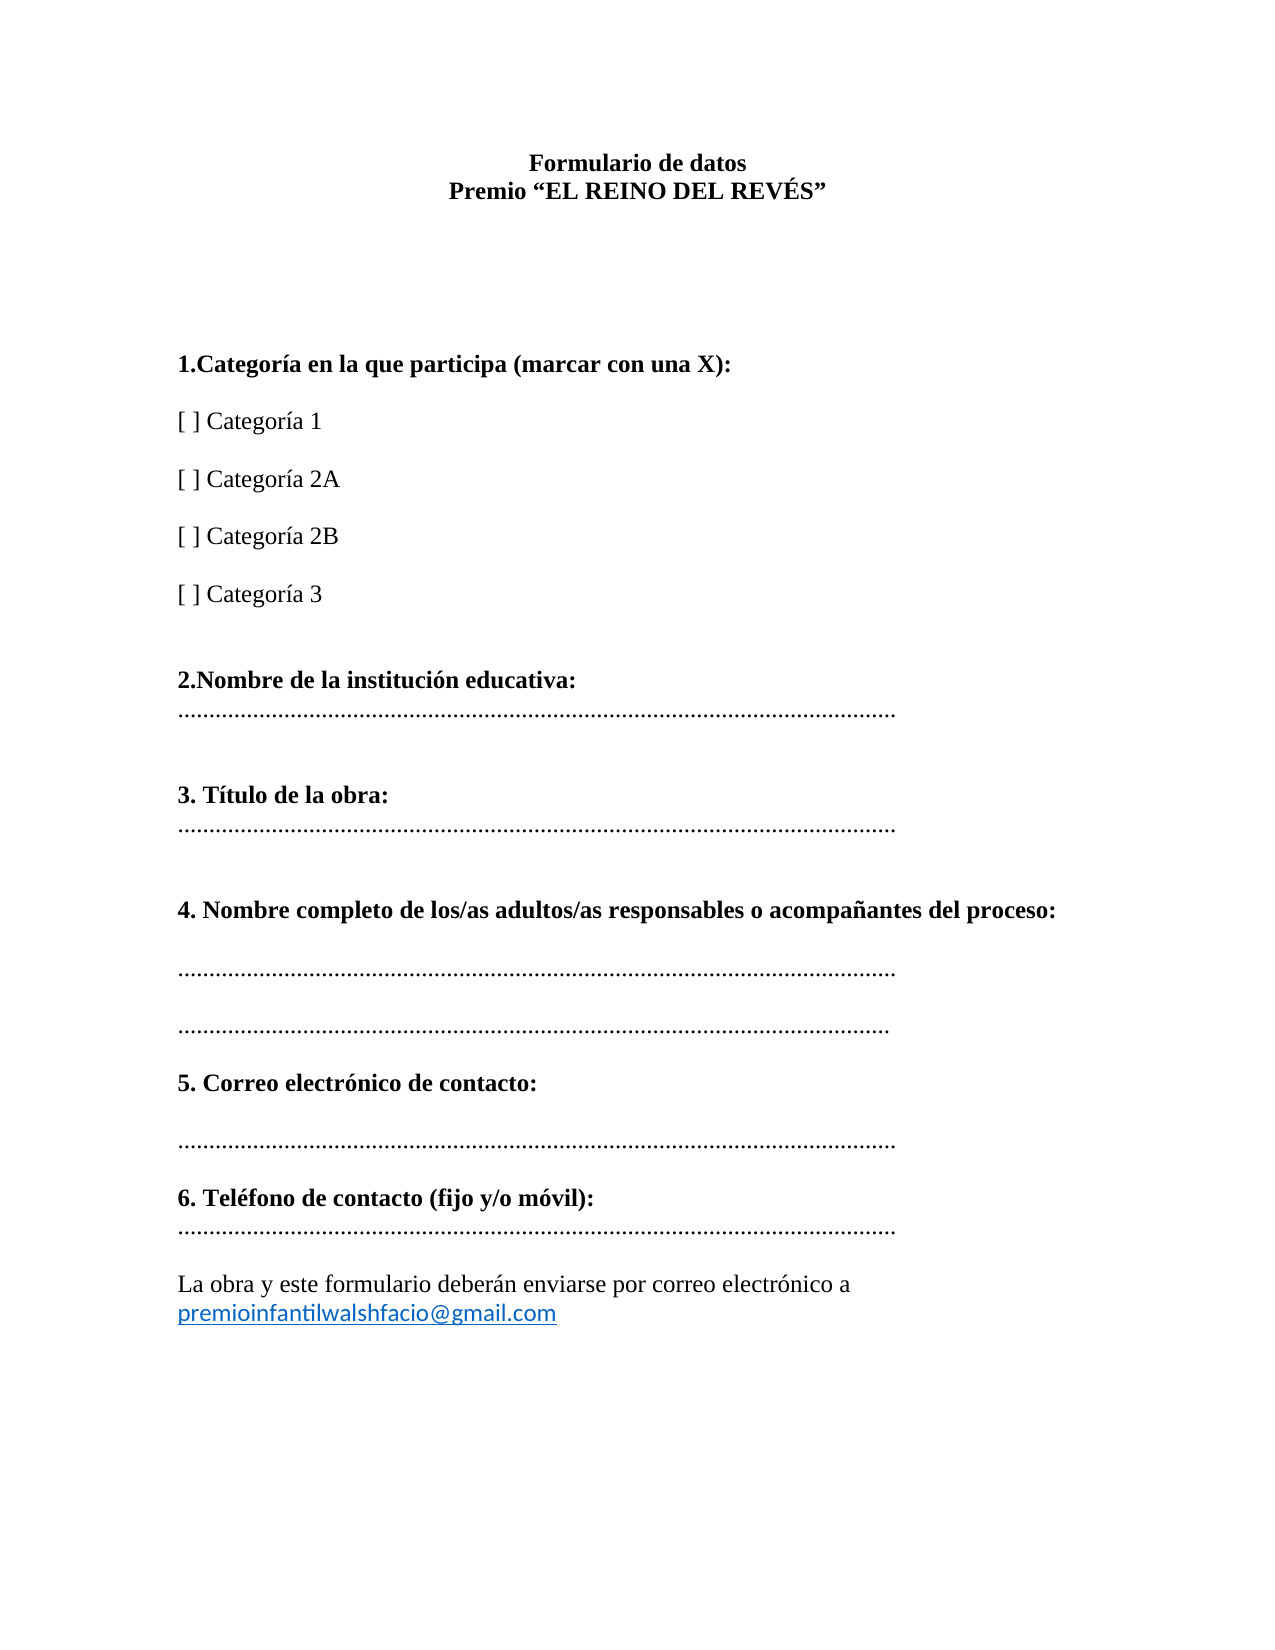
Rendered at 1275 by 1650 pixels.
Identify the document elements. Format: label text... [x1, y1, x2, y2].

text Premio “EL REINO DEL REVÉS” [177, 176, 1098, 205]
text ................................................................................................................... [177, 694, 1098, 723]
text ................................................................................................................... [177, 809, 1098, 838]
text 1.Categoría en la que participa (marcar con una X): [ ] Categoría 1 [ ] Categoría 2A [177, 349, 1098, 493]
text 3. Título de la obra: [177, 751, 1098, 809]
text La obra y este formulario deberán enviarse por correo electrónico a premioinfantilwalshfacio@gmail.com [177, 1269, 1098, 1328]
text [ ] Categoría 2B [ ] Categoría 3 [177, 521, 1098, 608]
text Formulario de datos [177, 148, 1098, 176]
text 2.Nombre de la institución educativa: [177, 665, 1098, 694]
text .................................................................................................................. [177, 981, 1098, 1039]
text ................................................................................................................... [177, 1096, 1098, 1154]
text ................................................................................................................... [177, 1211, 1098, 1240]
text 4. Nombre completo de los/as adultos/as responsables o acompañantes del proceso: [177, 866, 1098, 924]
text 6. Teléfono de contacto (fijo y/o móvil): [177, 1154, 1098, 1211]
text ................................................................................................................... [177, 924, 1098, 981]
text 5. Correo electrónico de contacto: [177, 1068, 1098, 1096]
